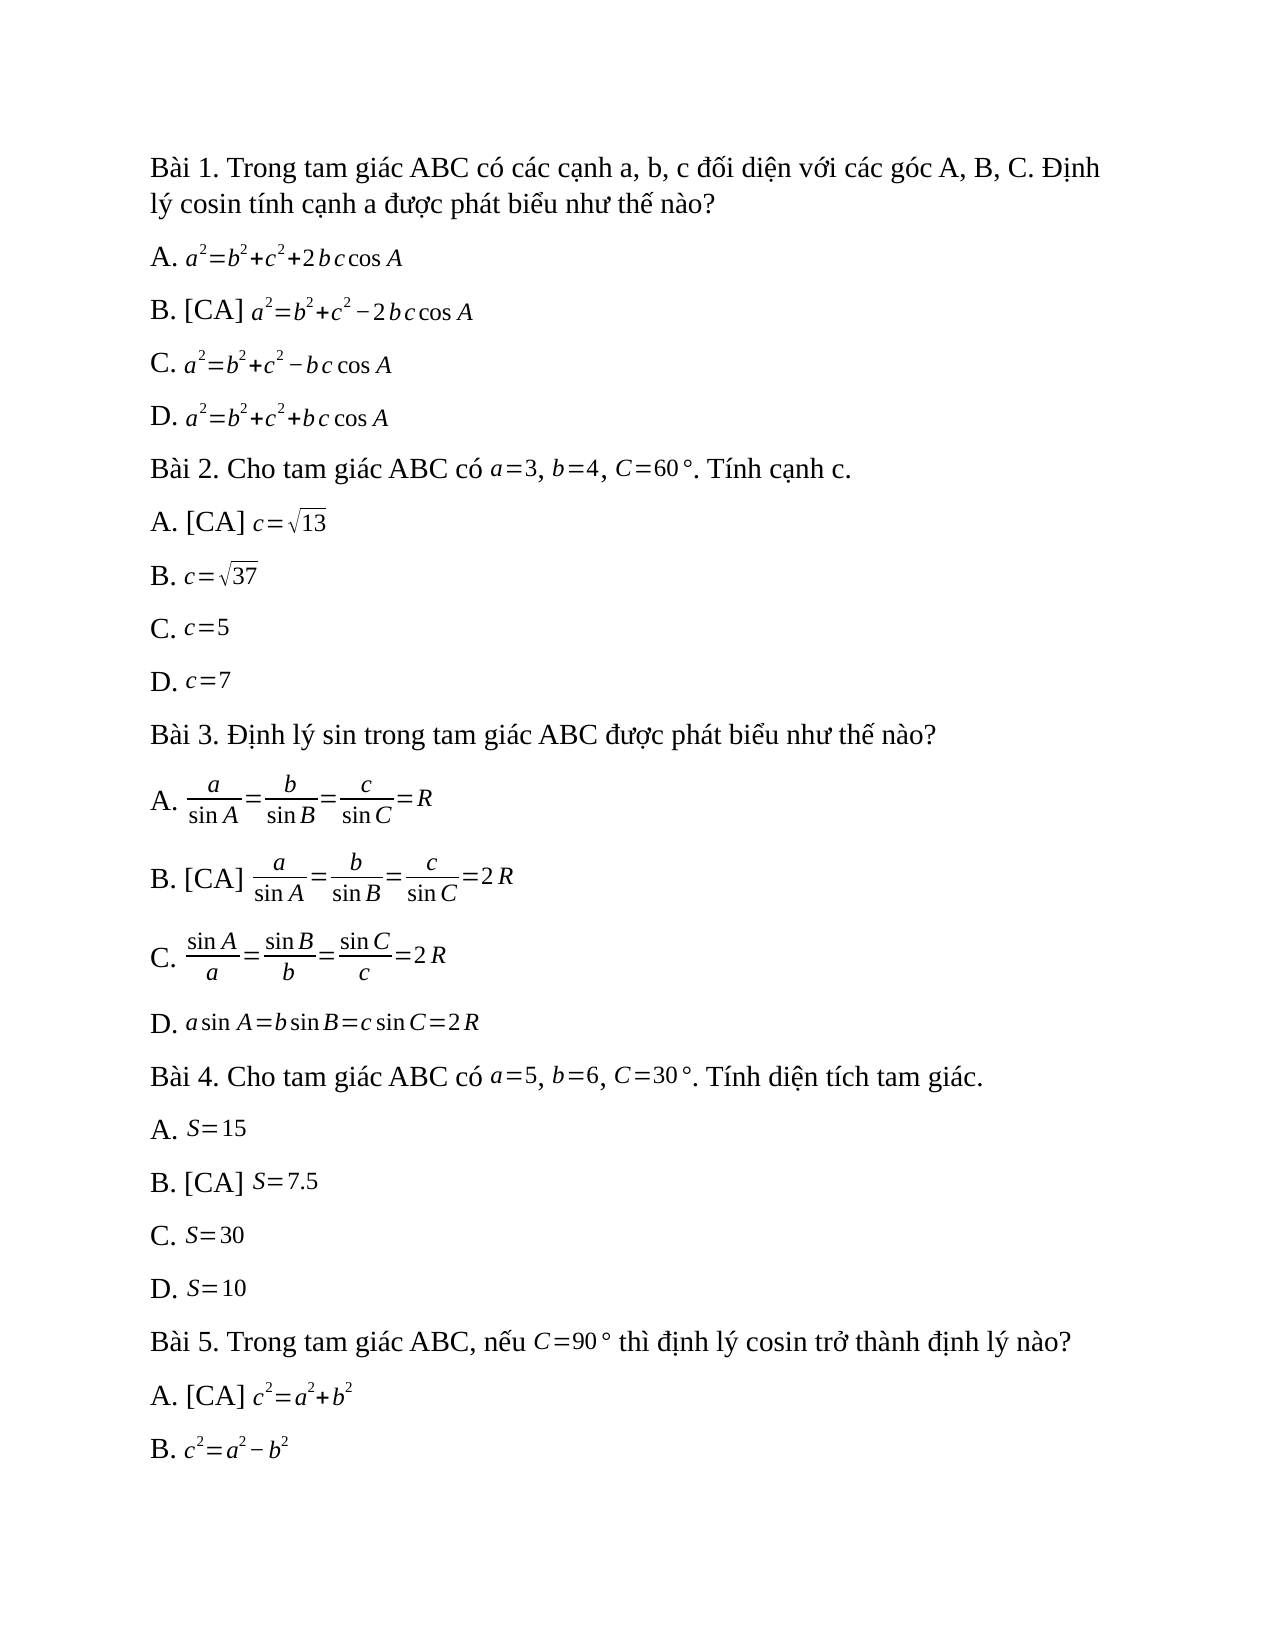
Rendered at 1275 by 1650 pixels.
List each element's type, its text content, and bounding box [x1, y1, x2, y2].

text Bài 3. Định lý sin trong tam giác ABC được phát biểu như thế nào? [150, 717, 1125, 751]
text A. [CA] [150, 504, 1125, 538]
text B. [CA] [150, 849, 1125, 908]
text C. [150, 611, 1125, 644]
text D. [150, 1271, 1125, 1305]
text Bài 5. Trong tam giác ABC, nếu thì định lý cosin trở thành định lý nào? [150, 1324, 1125, 1358]
text C. [150, 927, 1125, 986]
text B. [150, 1431, 1125, 1464]
text A. [150, 1112, 1125, 1146]
text D. [150, 1006, 1125, 1039]
text D. [150, 664, 1125, 697]
text A. [CA] [150, 1378, 1125, 1411]
text A. [150, 770, 1125, 829]
text A. [150, 239, 1125, 272]
text C. [150, 1218, 1125, 1252]
text Bài 4. Cho tam giác ABC có , , . Tính diện tích tam giác. [150, 1059, 1125, 1092]
text B. [CA] [150, 292, 1125, 326]
text B. [CA] [150, 1165, 1125, 1199]
text B. [150, 558, 1125, 591]
text Bài 2. Cho tam giác ABC có , , . Tính cạnh c. [150, 451, 1125, 485]
text C. [150, 345, 1125, 379]
text D. [150, 398, 1125, 432]
